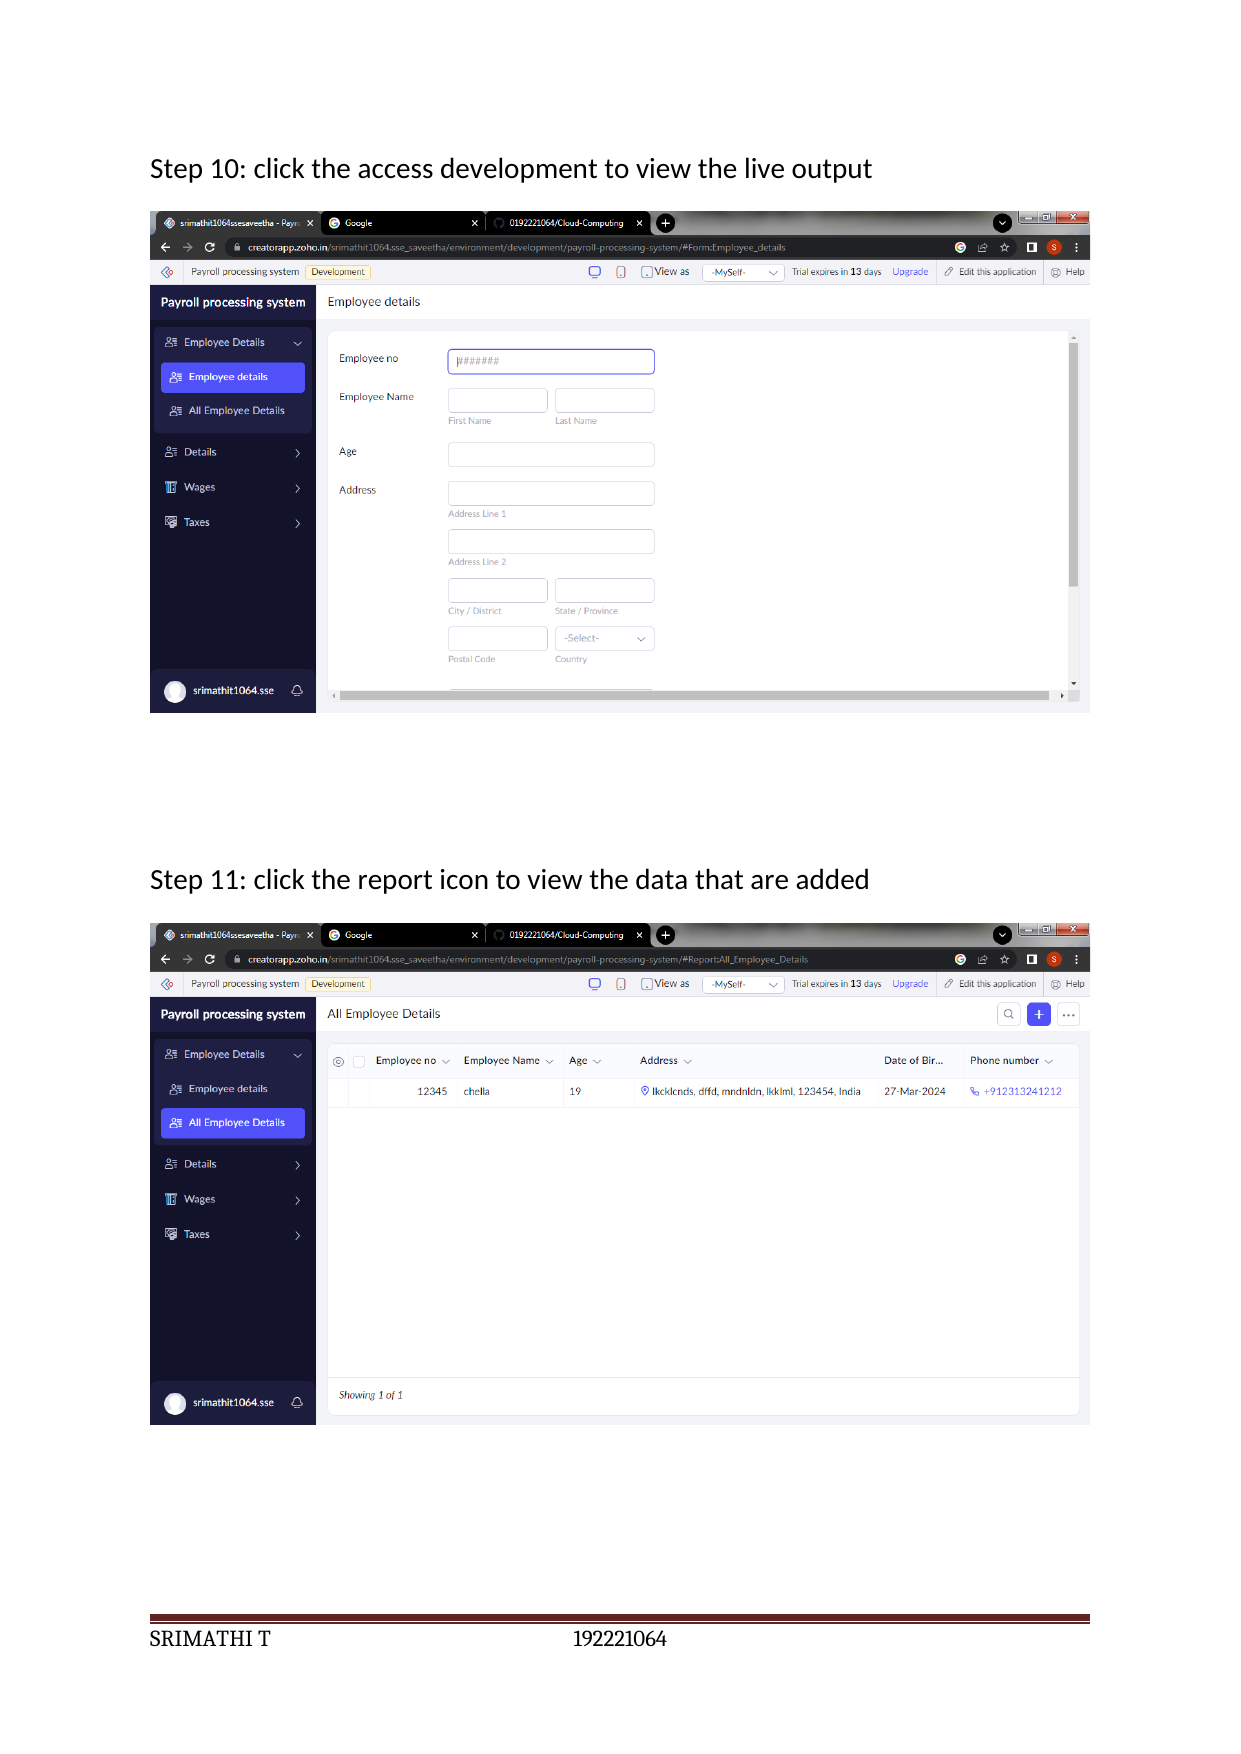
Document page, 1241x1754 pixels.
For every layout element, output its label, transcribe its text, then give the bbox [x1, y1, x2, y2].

picture [150, 923, 1091, 1425]
picture [150, 211, 1091, 713]
text Step 10: click the access development to view the live output [150, 150, 1090, 186]
text Step 11: click the report icon to view the data that are added [150, 861, 1090, 897]
